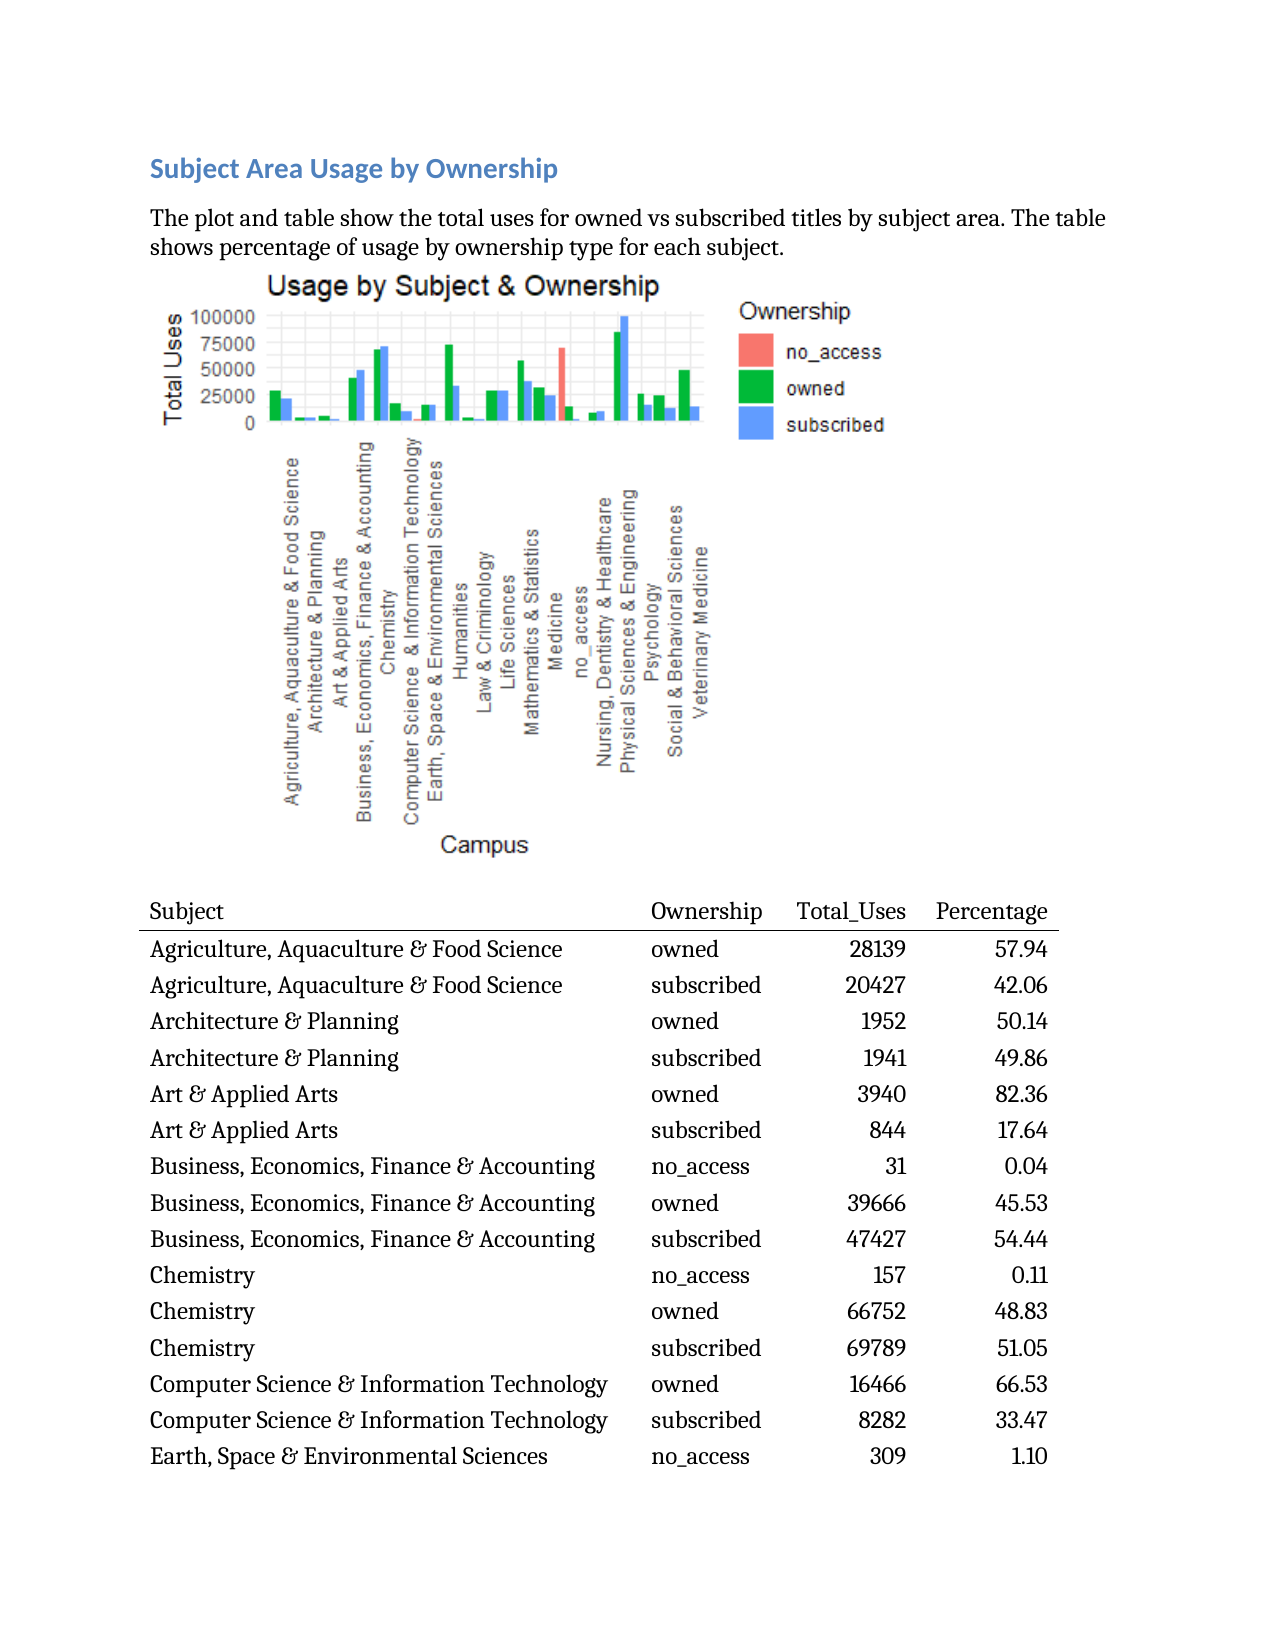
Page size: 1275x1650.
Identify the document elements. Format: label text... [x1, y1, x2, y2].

table_cell Chemistry [139, 1294, 640, 1330]
table_cell 8282 [780, 1402, 917, 1438]
table_cell 1.10 [917, 1439, 1059, 1475]
table_cell Business, Economics, Finance & Accounting [139, 1185, 640, 1221]
table_cell 16466 [780, 1366, 917, 1402]
subtitle Subject Area Usage by Ownership [150, 150, 1125, 186]
table_cell 54.44 [917, 1221, 1059, 1257]
table_cell 309 [780, 1439, 917, 1475]
table_cell subscribed [640, 967, 780, 1003]
table_cell subscribed [640, 1330, 780, 1366]
table_cell 50.14 [917, 1004, 1059, 1040]
table_cell 33.47 [917, 1402, 1059, 1438]
table_cell 57.94 [917, 931, 1059, 967]
table_header Percentage [917, 893, 1059, 929]
table_cell subscribed [640, 1402, 780, 1438]
table_cell Chemistry [139, 1330, 640, 1366]
table_cell Chemistry [139, 1257, 640, 1293]
table_cell owned [640, 1076, 780, 1112]
table_cell 31 [780, 1149, 917, 1185]
table_cell Architecture & Planning [139, 1004, 640, 1040]
table_cell 66.53 [917, 1366, 1059, 1402]
table_cell Agriculture, Aquaculture & Food Science [139, 931, 640, 967]
table_cell no_access [640, 1257, 780, 1293]
table_cell 66752 [780, 1294, 917, 1330]
table_cell 47427 [780, 1221, 917, 1257]
table_cell 28139 [780, 931, 917, 967]
table_cell owned [640, 1185, 780, 1221]
table_cell Business, Economics, Finance & Accounting [139, 1221, 640, 1257]
table_header Total_Uses [780, 893, 917, 929]
table_cell owned [640, 1366, 780, 1402]
table_cell Computer Science & Information Technology [139, 1366, 640, 1402]
table_cell Art & Applied Arts [139, 1112, 640, 1148]
table_cell 1952 [780, 1004, 917, 1040]
table_cell 17.64 [917, 1112, 1059, 1148]
table_cell 20427 [780, 967, 917, 1003]
table_cell 48.83 [917, 1294, 1059, 1330]
table_header Ownership [640, 893, 780, 929]
table_header Subject [139, 893, 640, 929]
table_cell 0.04 [917, 1149, 1059, 1185]
table_cell Business, Economics, Finance & Accounting [139, 1149, 640, 1185]
table_cell 51.05 [917, 1330, 1059, 1366]
table_cell Agriculture, Aquaculture & Food Science [139, 967, 640, 1003]
table_cell 69789 [780, 1330, 917, 1366]
table_cell owned [640, 931, 780, 967]
table_cell no_access [640, 1149, 780, 1185]
table_cell subscribed [640, 1112, 780, 1148]
table_cell Computer Science & Information Technology [139, 1402, 640, 1438]
picture [150, 261, 908, 869]
table_cell 0.11 [917, 1257, 1059, 1293]
table_cell Art & Applied Arts [139, 1076, 640, 1112]
table_cell 1941 [780, 1040, 917, 1076]
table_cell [139, 1439, 640, 1475]
table_cell owned [640, 1294, 780, 1330]
table_cell subscribed [640, 1040, 780, 1076]
table_cell Architecture & Planning [139, 1040, 640, 1076]
table_cell 82.36 [917, 1076, 1059, 1112]
table_cell 45.53 [917, 1185, 1059, 1221]
table_cell 39666 [780, 1185, 917, 1221]
table_cell 49.86 [917, 1040, 1059, 1076]
table_cell 3940 [780, 1076, 917, 1112]
table_cell subscribed [640, 1221, 780, 1257]
table_cell 844 [780, 1112, 917, 1148]
table_cell owned [640, 1004, 780, 1040]
table_cell 157 [780, 1257, 917, 1293]
table_cell no_access [640, 1439, 780, 1475]
table_cell 42.06 [917, 967, 1059, 1003]
